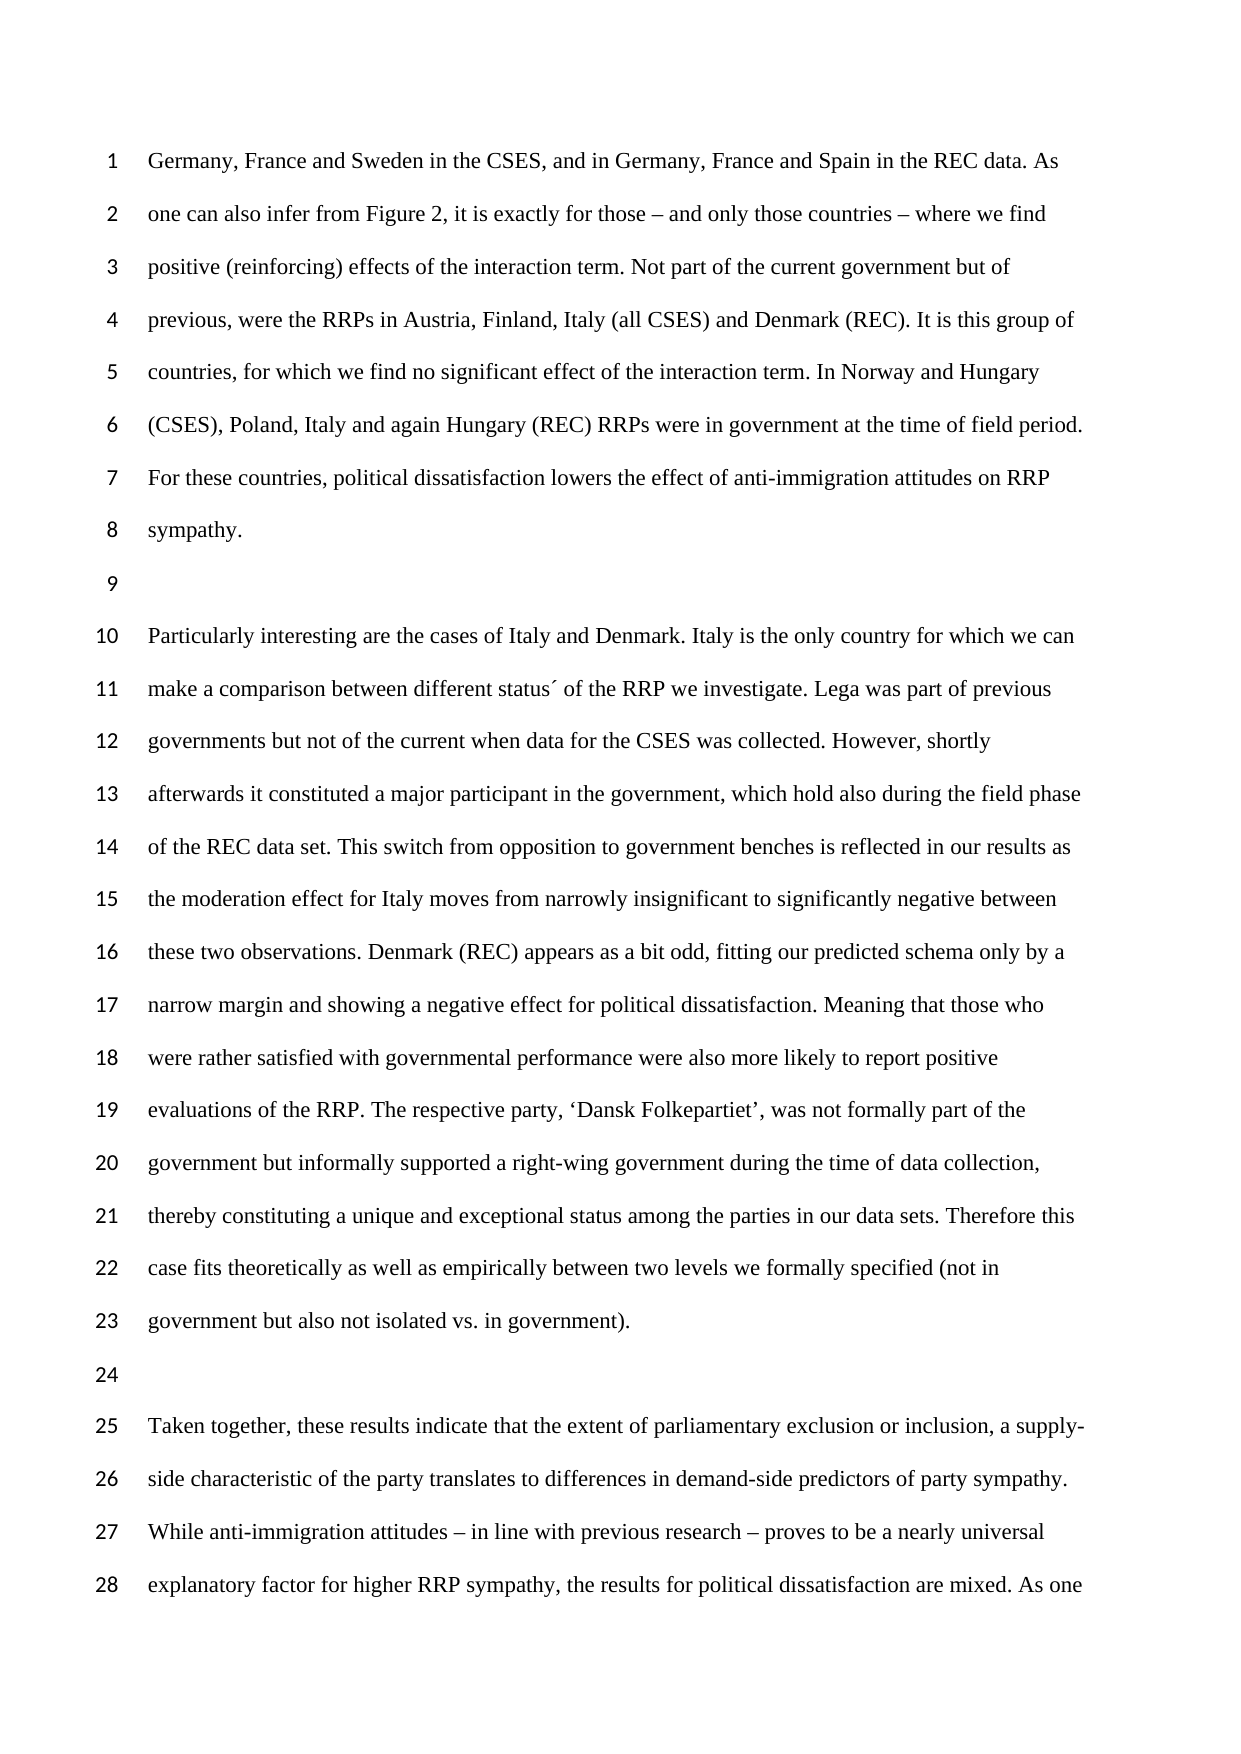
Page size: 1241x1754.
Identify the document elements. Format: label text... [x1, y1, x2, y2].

text Particularly interesting are the cases of Italy and Denmark. Italy is the only country for which we can make a comparison between different status´ of the RRP we investigate. Lega was part of previous governments but not of the current when data for the CSES was collected. However, shortly afterwards it constituted a major participant in the government, which hold also during the field phase of the REC data set. This switch from opposition to government benches is reflected in our results as the moderation effect for Italy moves from narrowly insignificant to significantly negative between these two observations. Denmark (REC) appears as a bit odd, fitting our predicted schema only by a narrow margin and showing a negative effect for political dissatisfaction. Meaning that those who were rather satisfied with governmental performance were also more likely to report positive evaluations of the RRP. The respective party, ‘Dansk Folkepartiet’, was not formally part of the government but informally supported a right-wing government during the time of data collection, thereby constituting a unique and exceptional status among the parties in our data sets. Therefore this case fits theoretically as well as empirically between two levels we formally specified (not in government but also not isolated vs. in government). [148, 622, 1093, 1333]
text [148, 148, 1093, 543]
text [148, 1413, 1093, 1597]
